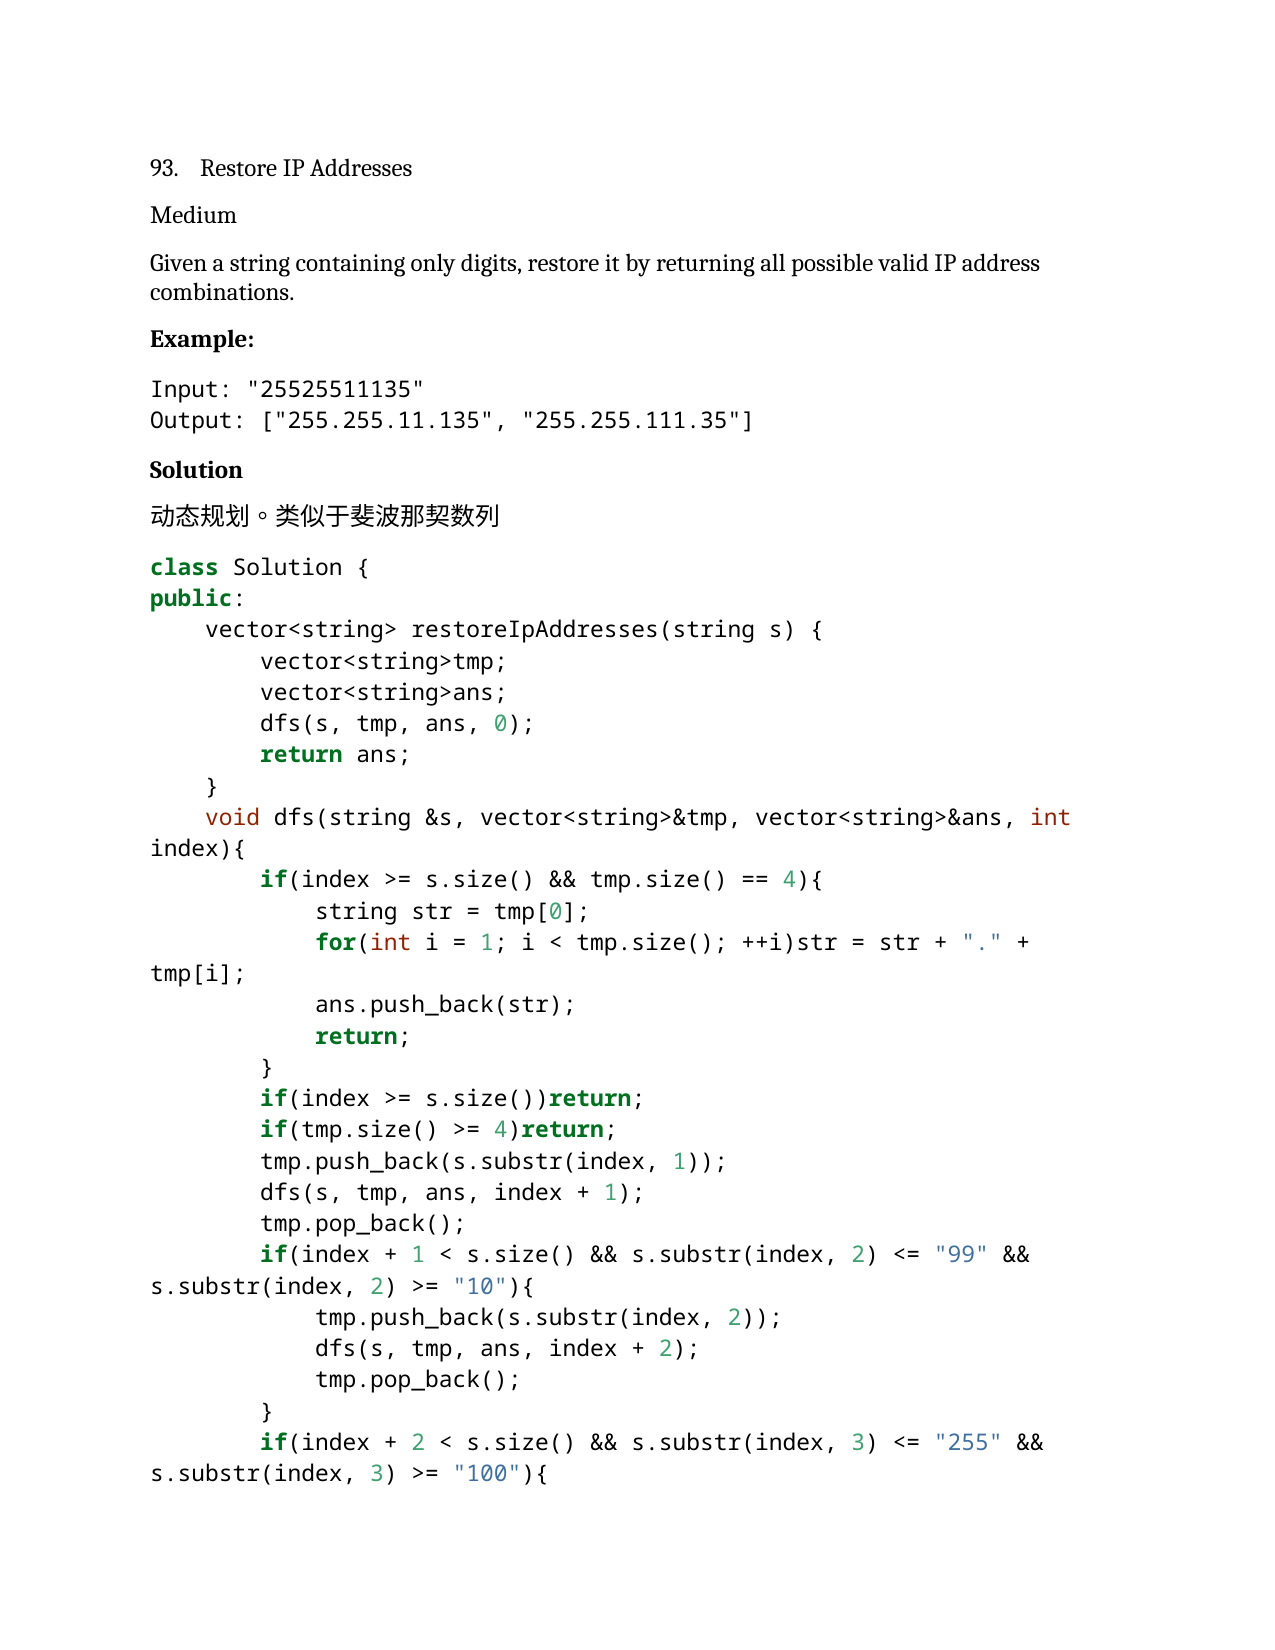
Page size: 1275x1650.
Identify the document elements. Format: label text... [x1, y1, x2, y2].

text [150, 551, 1125, 1488]
text 动态规划。类似于斐波那契数列 [150, 503, 1125, 532]
text Example: [150, 325, 1125, 354]
text Input: "25525511135" Output: ["255.255.11.135", "255.255.111.35"] [150, 372, 1125, 435]
text Medium [150, 201, 1125, 230]
list Restore IP Addresses [150, 154, 1125, 182]
text Given a string containing only digits, restore it by returning all possible valid IP address combinations. [150, 249, 1125, 306]
text Solution [150, 456, 1125, 484]
